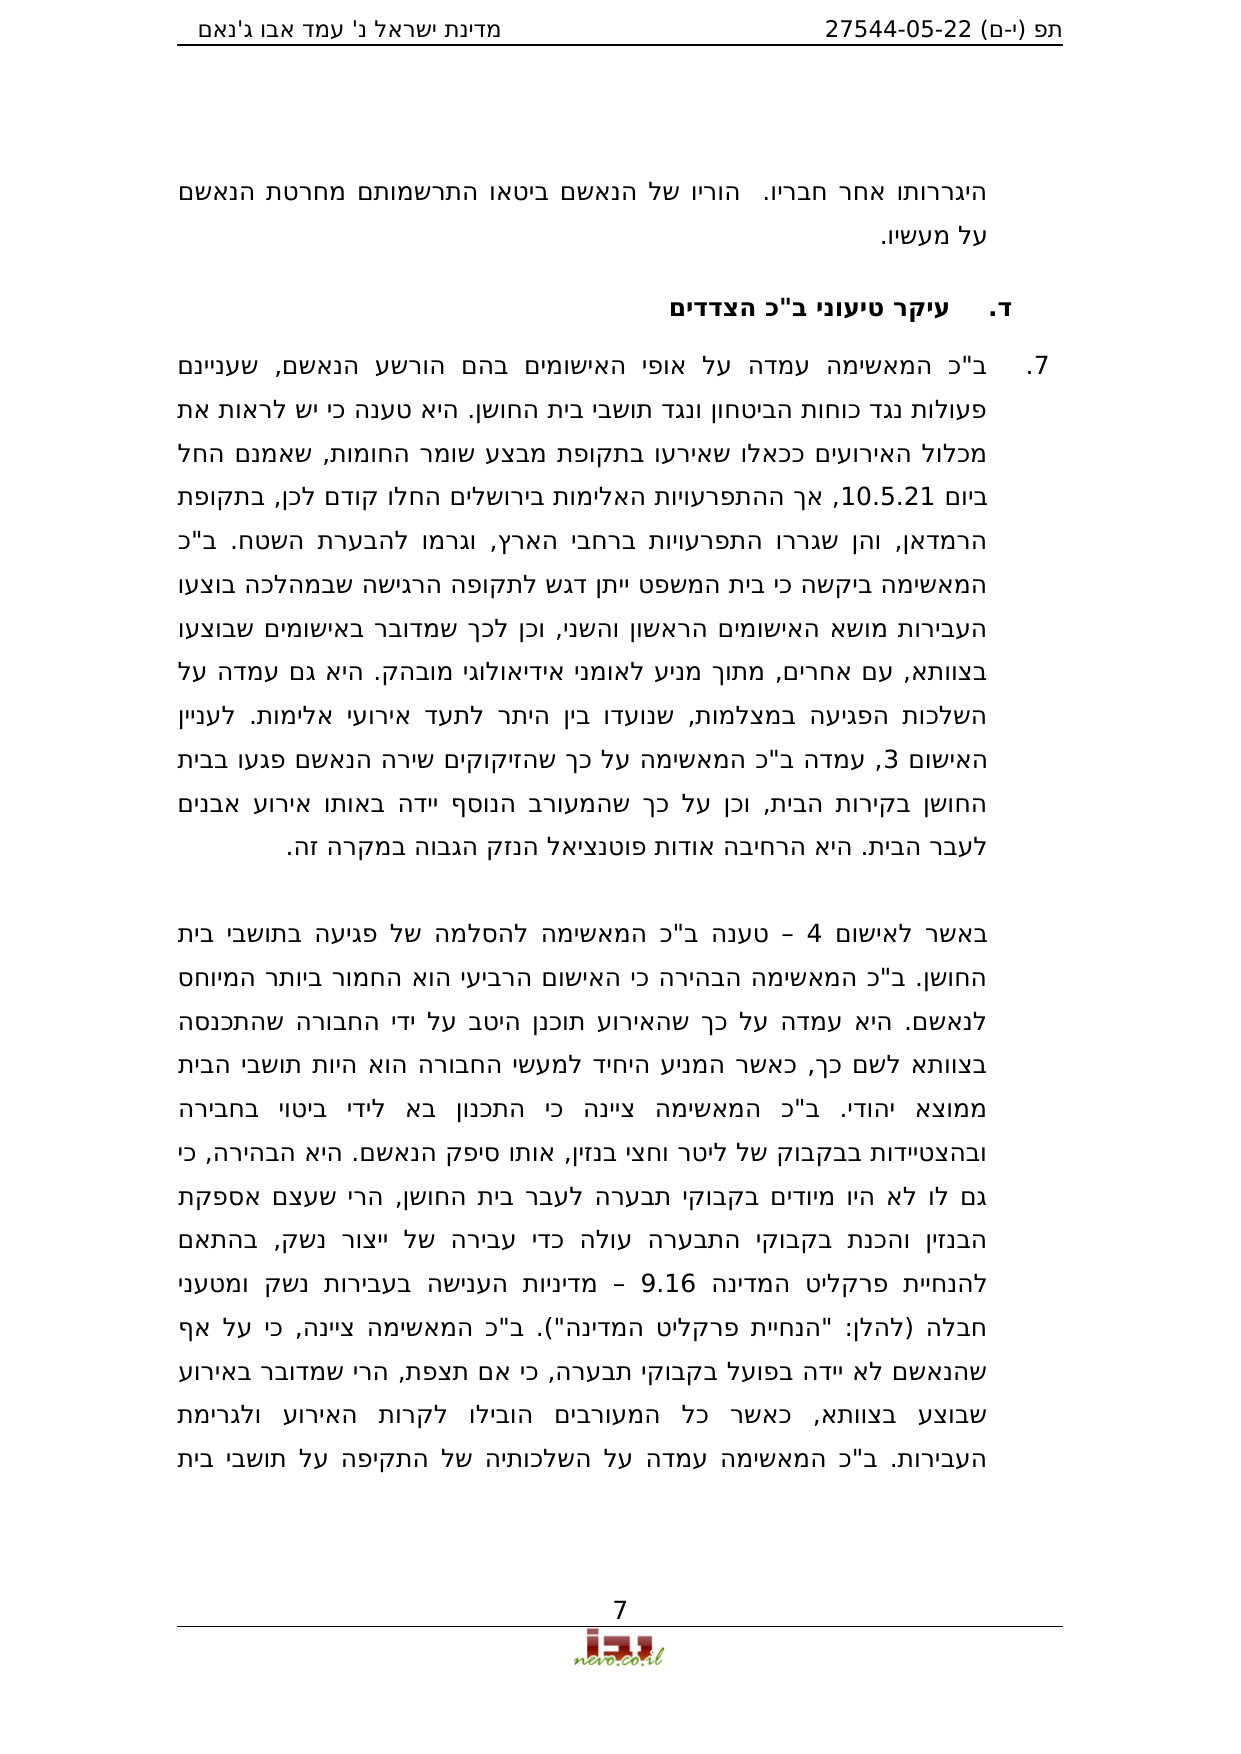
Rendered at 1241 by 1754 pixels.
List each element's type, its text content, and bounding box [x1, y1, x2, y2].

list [177, 177, 1026, 250]
picture [574, 1628, 666, 1667]
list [177, 919, 988, 1474]
list ב"כ המאשימה עמדה על אופי האישומים בהם הורשע הנאשם, שעניינם פעולות נגד כוחות הביטחון ונגד תושבי בית החושן. היא טענה כי יש לראות את מכלול האירועים ככאלו שאירעו בתקופת מבצע שומר החומות, שאמנם החל ביום 10.5.21, אך ההתפרעויות האלימות בירושלים החלו קודם לכן, בתקופת הרמדאן, והן שגררו התפרעויות ברחבי הארץ, וגרמו להבערת השטח. ב"כ המאשימה ביקשה כי בית המשפט ייתן דגש לתקופה הרגישה שבמהלכה בוצעו העבירות מושא האישומים הראשון והשני, וכן לכך שמדובר באישומים שבוצעו בצוותא, עם אחרים, מתוך מניע לאומני אידיאולוגי מובהק. היא גם עמדה על השלכות הפגיעה במצלמות, שנועדו בין היתר לתעד אירועי אלימות. לעניין האישום 3, עמדה ב"כ המאשימה על כך שהזיקוקים שירה הנאשם פגעו בבית החושן בקירות הבית, וכן על כך שהמעורב הנוסף יידה באותו אירוע אבנים לעבר הבית. היא הרחיבה אודות פוטנציאל הנזק הגבוה במקרה זה. [177, 351, 1026, 862]
list עיקר טיעוני ב"כ הצדדים [177, 293, 988, 323]
